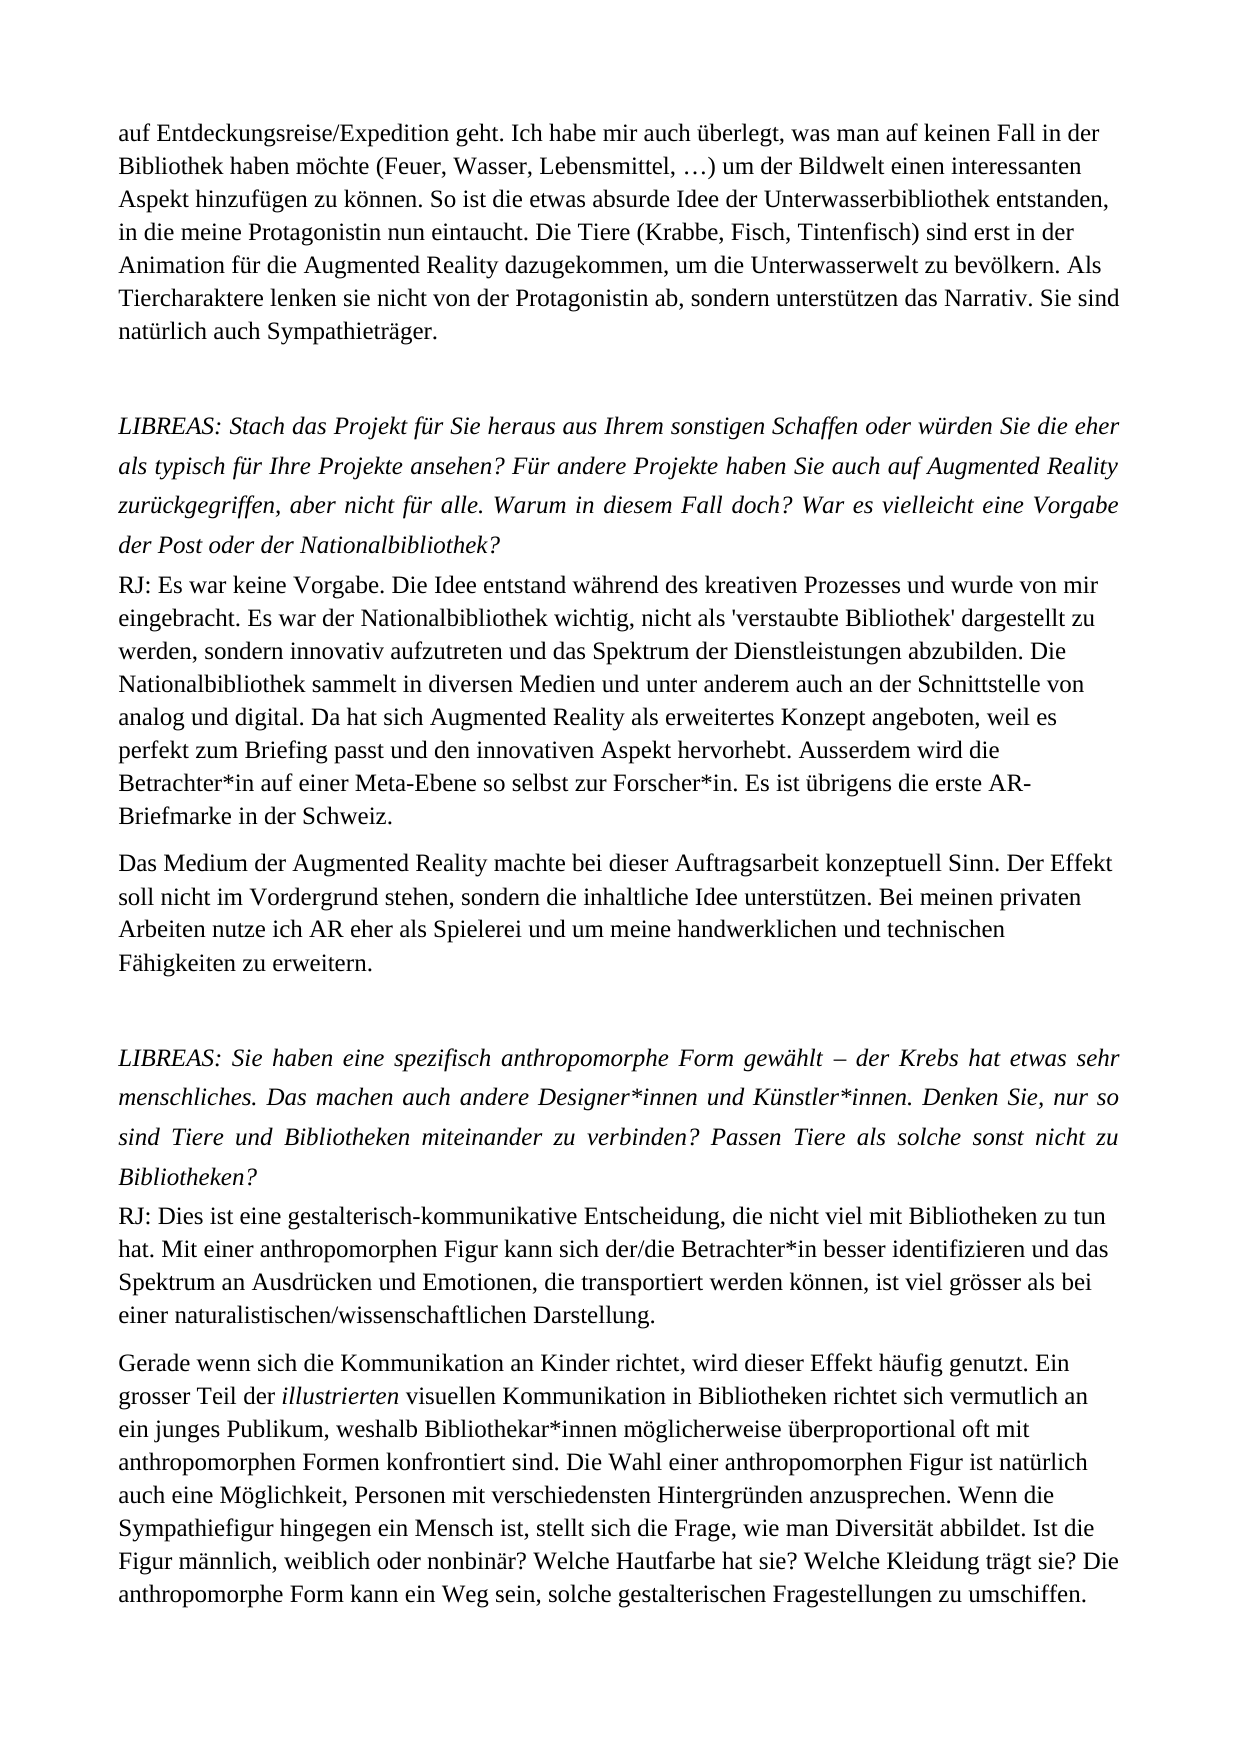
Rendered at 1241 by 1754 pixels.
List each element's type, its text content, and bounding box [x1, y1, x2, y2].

text RJ: Es war keine Vorgabe. Die Idee entstand während des kreativen Prozesses und wurde von mir eingebracht. Es war der Nationalbibliothek wichtig, nicht als 'verstaubte Bibliothek' dargestellt zu werden, sondern innovativ aufzutreten und das Spektrum der Dienstleistungen abzubilden. Die Nationalbibliothek sammelt in diversen Medien und unter anderem auch an der Schnittstelle von analog und digital. Da hat sich Augmented Reality als erweitertes Konzept angeboten, weil es perfekt zum Briefing passt und den innovativen Aspekt hervorhebt. Ausserdem wird die Betrachter*in auf einer Meta-Ebene so selbst zur Forscher*in. Es ist übrigens die erste AR-Briefmarke in der Schweiz. [118, 570, 1122, 830]
text RJ: Dies ist eine gestalterisch-kommunikative Entscheidung, die nicht viel mit Bibliotheken zu tun hat. Mit einer anthropomorphen Figur kann sich der/die Betrachter*in besser identifizieren und das Spektrum an Ausdrücken und Emotionen, die transportiert werden können, ist viel grösser als bei einer naturalistischen/wissenschaftlichen Darstellung. [118, 1201, 1122, 1329]
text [118, 118, 1122, 345]
text LIBREAS: Stach das Projekt für Sie heraus aus Ihrem sonstigen Schaffen oder würden Sie die eher als typisch für Ihre Projekte ansehen? Für andere Projekte haben Sie auch auf Augmented Reality zurückgegriffen, aber nicht für alle. Warum in diesem Fall doch? War es vielleicht eine Vorgabe der Post oder der Nationalbibliothek? [118, 411, 1122, 559]
text Gerade wenn sich die Kommunikation an Kinder richtet, wird dieser Effekt häufig genutzt. Ein grosser Teil der illustrierten visuellen Kommunikation in Bibliotheken richtet sich vermutlich an ein junges Publikum, weshalb Bibliothekar*innen möglicherweise überproportional oft mit anthropomorphen Formen konfrontiert sind. Die Wahl einer anthropomorphen Figur ist natürlich auch eine Möglichkeit, Personen mit verschiedensten Hintergründen anzusprechen. Wenn die Sympathiefigur hingegen ein Mensch ist, stellt sich die Frage, wie man Diversität abbildet. Ist die Figur männlich, weiblich oder nonbinär? Welche Hautfarbe hat sie? Welche Kleidung trägt sie? Die anthropomorphe Form kann ein Weg sein, solche gestalterischen Fragestellungen zu umschiffen. [118, 1348, 1122, 1608]
text Das Medium der Augmented Reality machte bei dieser Auftragsarbeit konzeptuell Sinn. Der Effekt soll nicht im Vordergrund stehen, sondern die inhaltliche Idee unterstützen. Bei meinen privaten Arbeiten nutze ich AR eher als Spielerei und um meine handwerklichen und technischen Fähigkeiten zu erweitern. [118, 848, 1122, 976]
text LIBREAS: Sie haben eine spezifisch anthropomorphe Form gewählt – der Krebs hat etwas sehr menschliches. Das machen auch andere Designer*innen und Künstler*innen. Denken Sie, nur so sind Tiere und Bibliotheken miteinander zu verbinden? Passen Tiere als solche sonst nicht zu Bibliotheken? [118, 1043, 1122, 1190]
